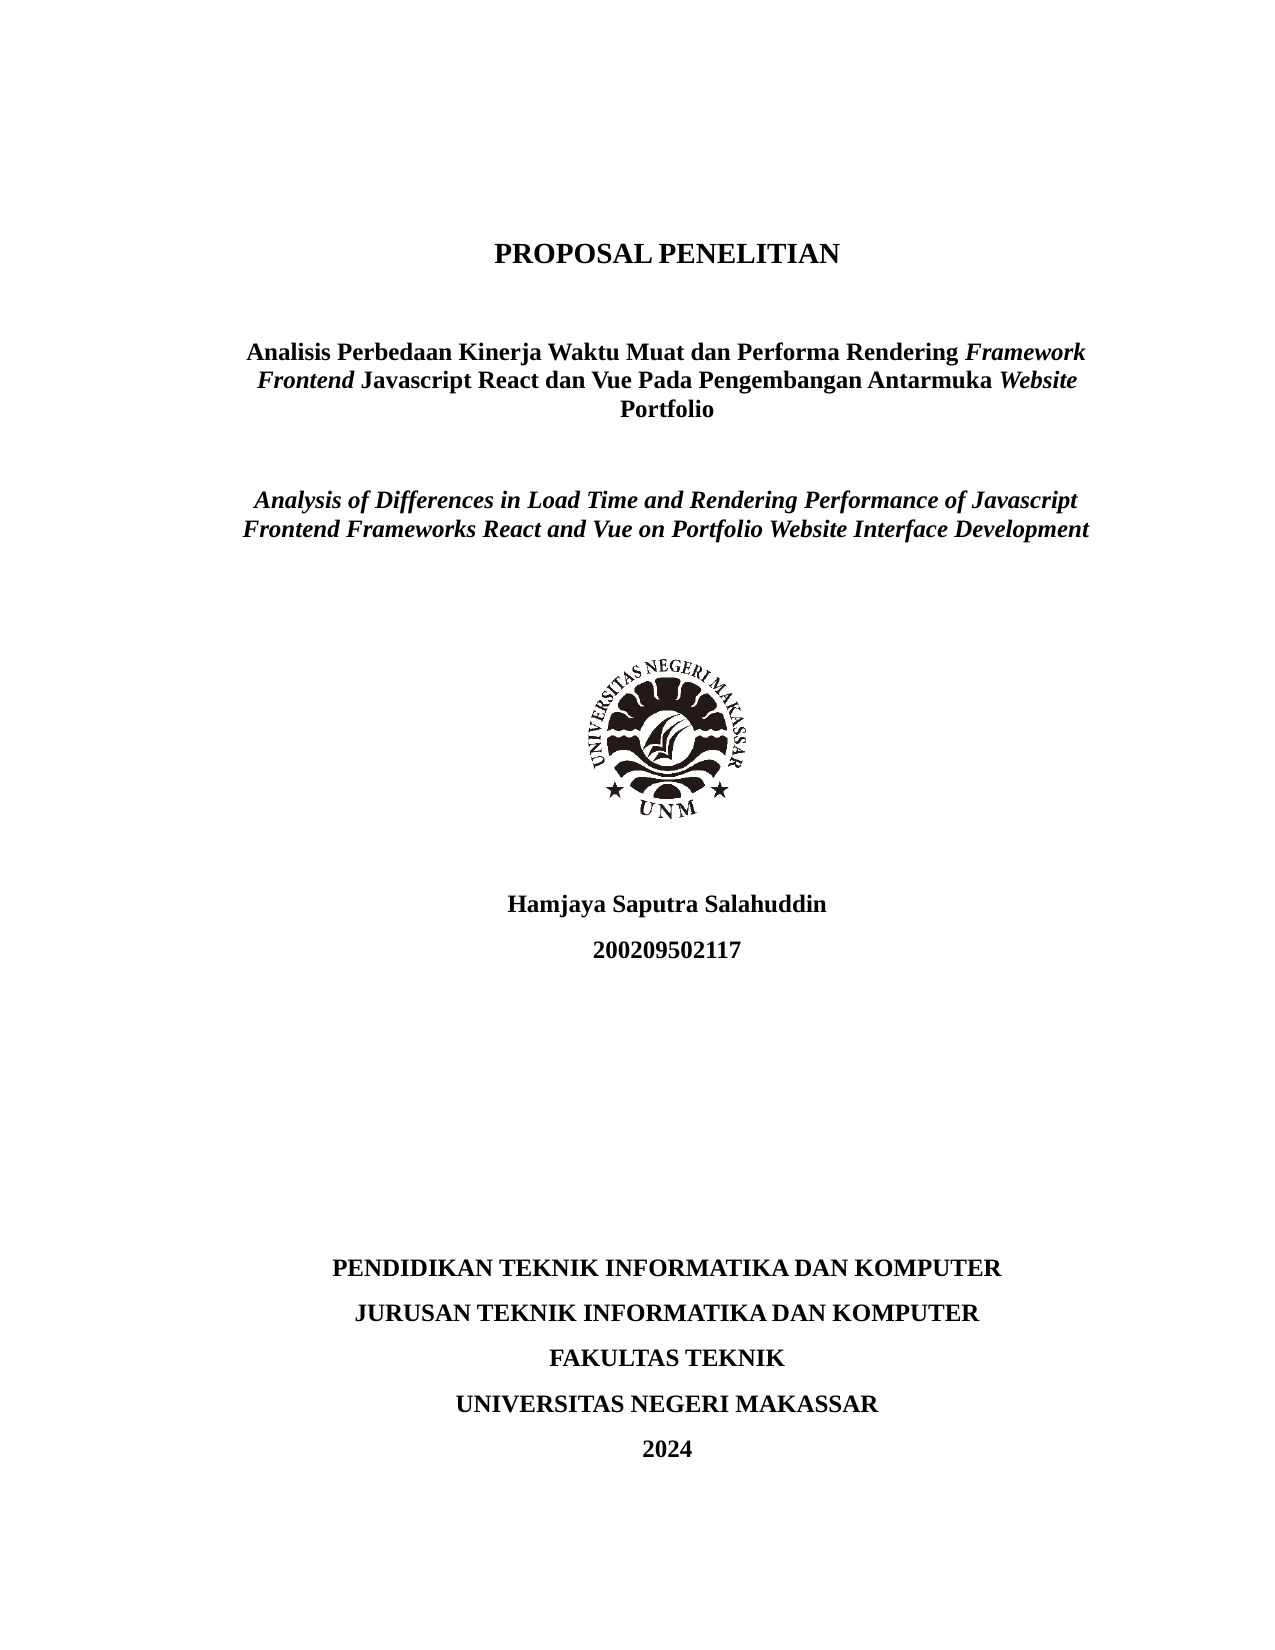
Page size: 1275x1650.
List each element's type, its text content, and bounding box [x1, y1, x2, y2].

text PENDIDIKAN TEKNIK INFORMATIKA DAN KOMPUTER [236, 1253, 1098, 1281]
text Analisis Perbedaan Kinerja Waktu Muat dan Performa Rendering Framework Frontend Javascript React dan Vue Pada Pengembangan Antarmuka Website Portfolio [236, 337, 1098, 423]
picture [578, 650, 756, 828]
text 200209502117 [236, 935, 1098, 963]
text JURUSAN TEKNIK INFORMATIKA DAN KOMPUTER [236, 1298, 1098, 1327]
text FAKULTAS TEKNIK [236, 1343, 1098, 1372]
text PROPOSAL PENELITIAN [236, 236, 1098, 270]
text Hamjaya Saputra Salahuddin [236, 889, 1098, 918]
text UNIVERSITAS NEGERI MAKASSAR [236, 1389, 1098, 1418]
text Analysis of Differences in Load Time and Rendering Performance of Javascript Frontend Frameworks React and Vue on Portfolio Website Interface Development [236, 485, 1098, 542]
text 2024 [236, 1434, 1098, 1463]
